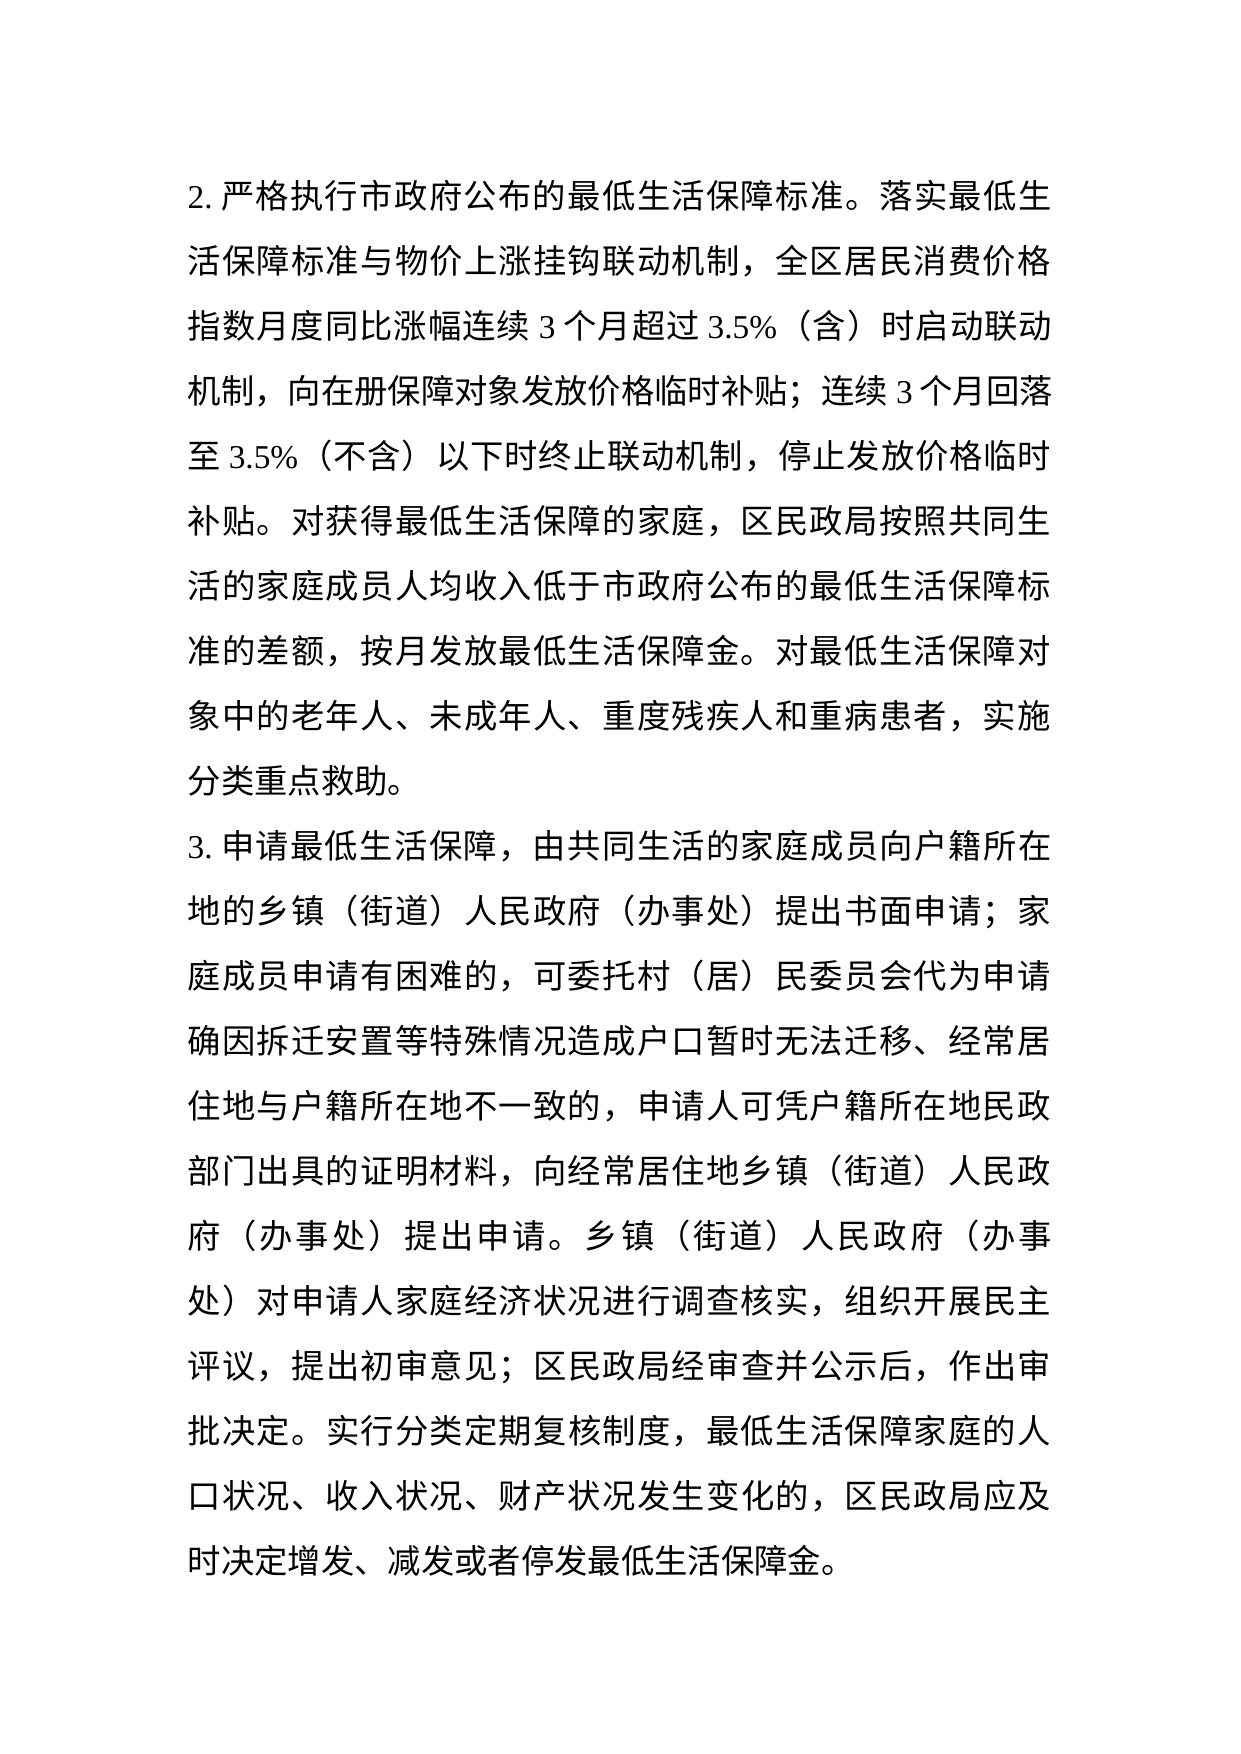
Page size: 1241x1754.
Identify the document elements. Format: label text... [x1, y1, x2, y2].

text 2. 严格执行市政府公布的最低生活保障标准。落实最低生活保障标准与物价上涨挂钩联动机制，全区居民消费价格指数月度同比涨幅连续3个月超过3.5%（含）时启动联动机制，向在册保障对象发放价格临时补贴；连续3个月回落至3.5%（不含）以下时终止联动机制，停止发放价格临时补贴。对获得最低生活保障的家庭，区民政局按照共同生活的家庭成员人均收入低于市政府公布的最低生活保障标准的差额，按月发放最低生活保障金。对最低生活保障对象中的老年人、未成年人、重度残疾人和重病患者，实施分类重点救助。 [187, 162, 1053, 812]
text 3. 申请最低生活保障，由共同生活的家庭成员向户籍所在地的乡镇（街道）人民政府（办事处）提出书面申请；家庭成员申请有困难的，可委托村（居）民委员会代为申请；确因拆迁安置等特殊情况造成户口暂时无法迁移、经常居住地与户籍所在地不一致的，申请人可凭户籍所在地民政部门出具的证明材料，向经常居住地乡镇（街道）人民政府（办事处）提出申请。乡镇（街道）人民政府（办事处）对申请人家庭经济状况进行调查核实，组织开展民主评议，提出初审意见；区民政局经审查并公示后，作出审批决定。实行分类定期复核制度，最低生活保障家庭的人口状况、收入状况、财产状况发生变化的，区民政局应及时决定增发、减发或者停发最低生活保障金。 [187, 812, 1053, 1592]
